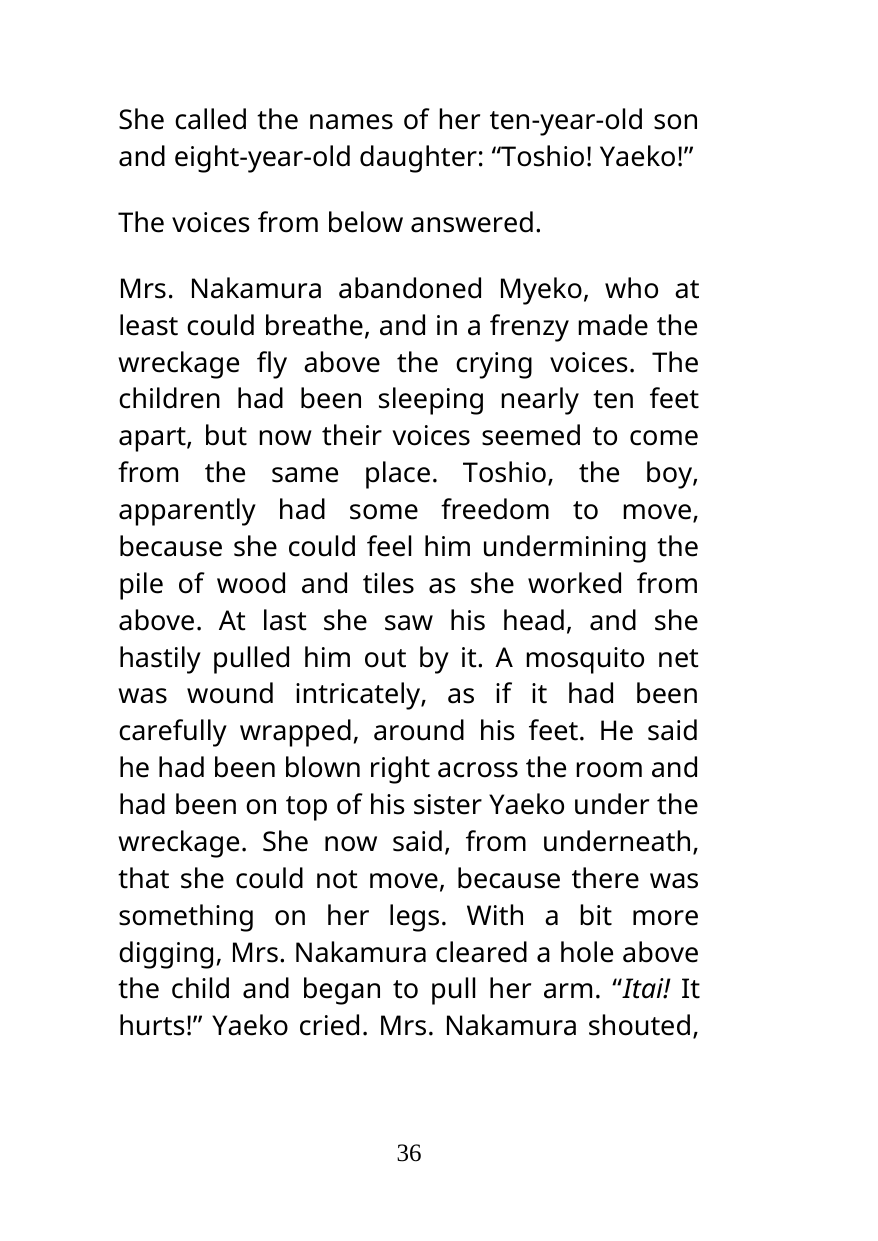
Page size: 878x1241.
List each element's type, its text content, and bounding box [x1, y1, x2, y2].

text She called the names of her ten-year-old son and eight-year-old daughter: “Toshio! Yaeko!” [118, 100, 700, 174]
text The voices from below answered. [118, 203, 700, 240]
